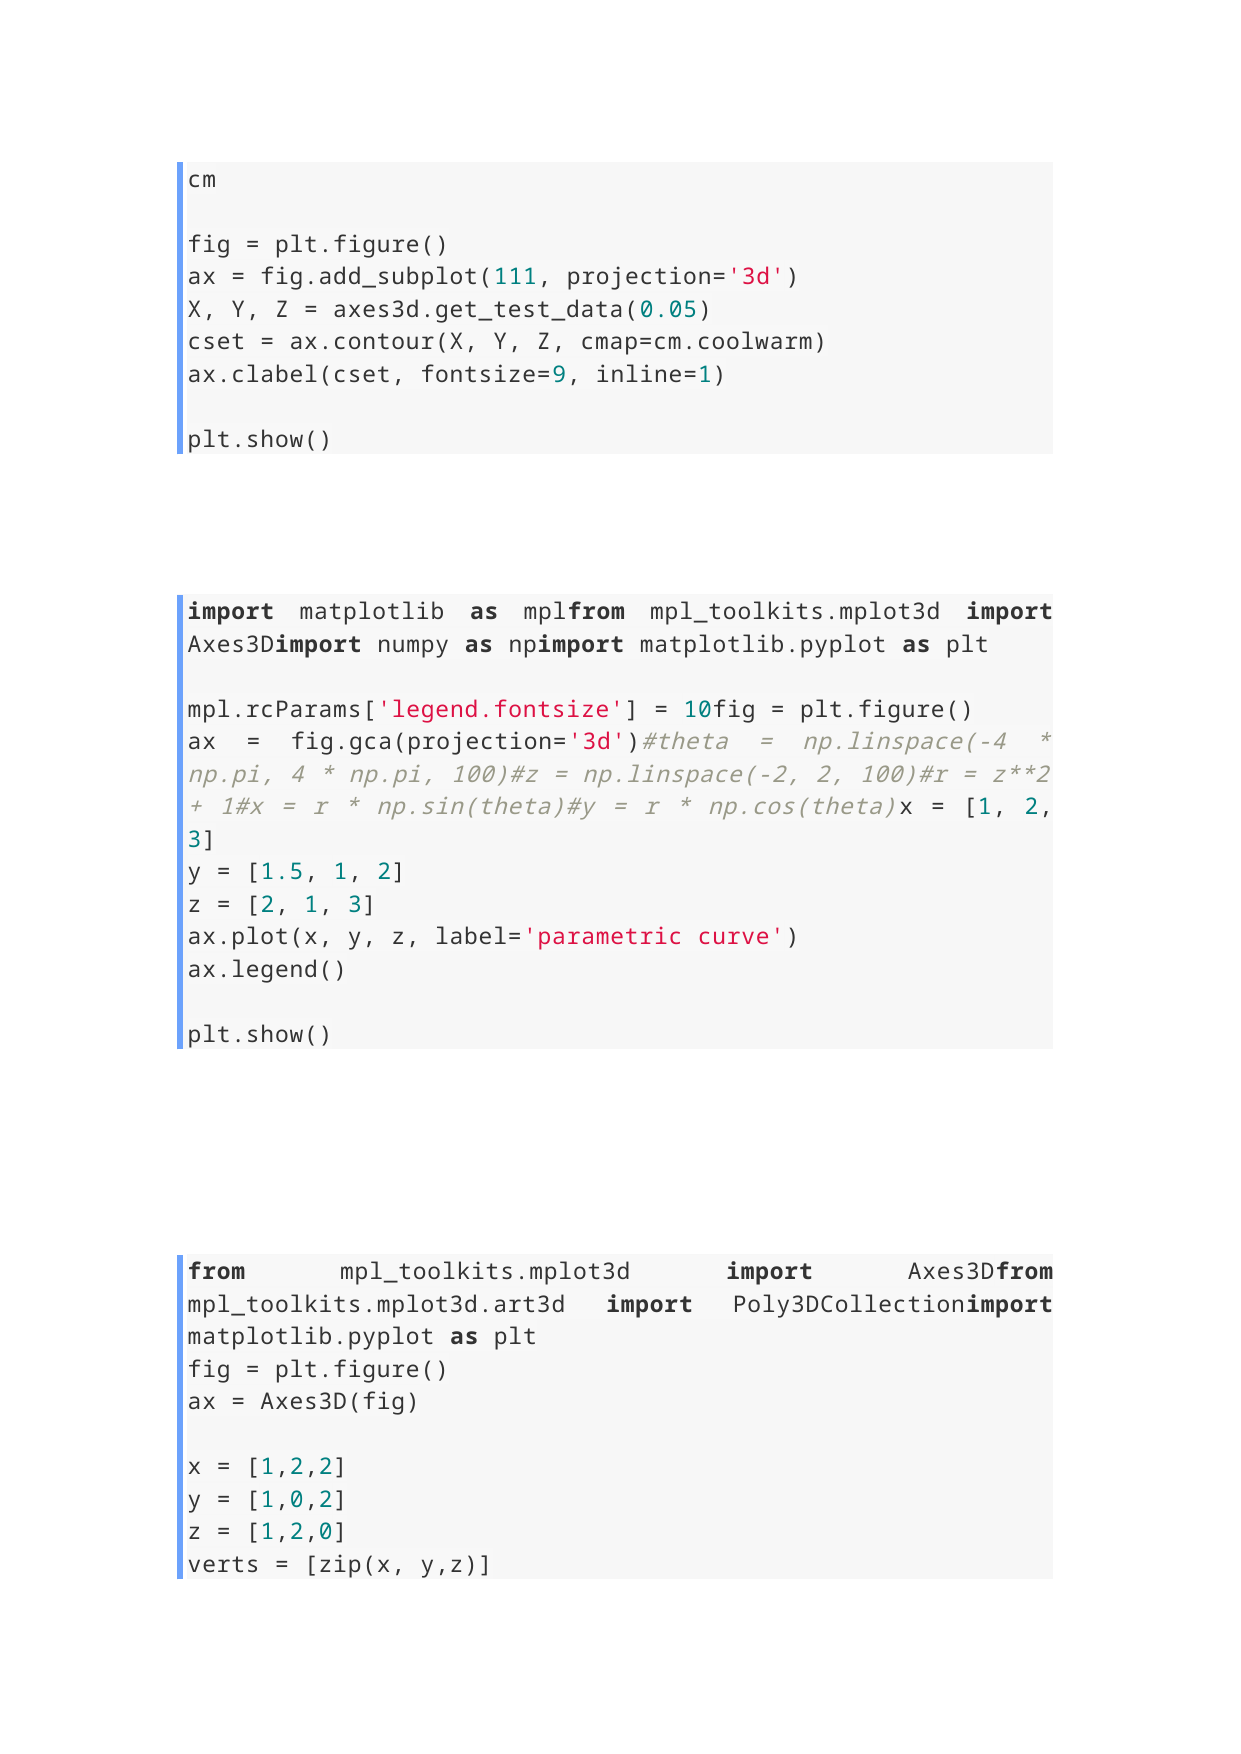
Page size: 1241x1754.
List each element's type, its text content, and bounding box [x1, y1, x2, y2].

text %matplotlib inlinefrom mpl_toolkits.mplot3d import axes3dimport matplotlib.pyplot as pltfrom matplotlib import cm fig = plt.figure() ax = fig.add_subplot(111, projection='3d') X, Y, Z = axes3d.get_test_data(0.05) cset = ax.contour(X, Y, Z, cmap=cm.coolwarm) ax.clabel(cset, fontsize=9, inline=1) plt.show() [187, 162, 1053, 454]
text import matplotlib as mplfrom mpl_toolkits.mplot3d import Axes3Dimport numpy as npimport matplotlib.pyplot as plt mpl.rcParams['legend.fontsize'] = 10fig = plt.figure() ax = fig.gca(projection='3d')#theta = np.linspace(-4 * np.pi, 4 * np.pi, 100)#z = np.linspace(-2, 2, 100)#r = z**2 + 1#x = r * np.sin(theta)#y = r * np.cos(theta)x = [1, 2, 3] y = [1.5, 1, 2] z = [2, 1, 3] ax.plot(x, y, z, label='parametric curve') ax.legend() plt.show() [177, 594, 1053, 1049]
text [187, 1254, 1053, 1579]
